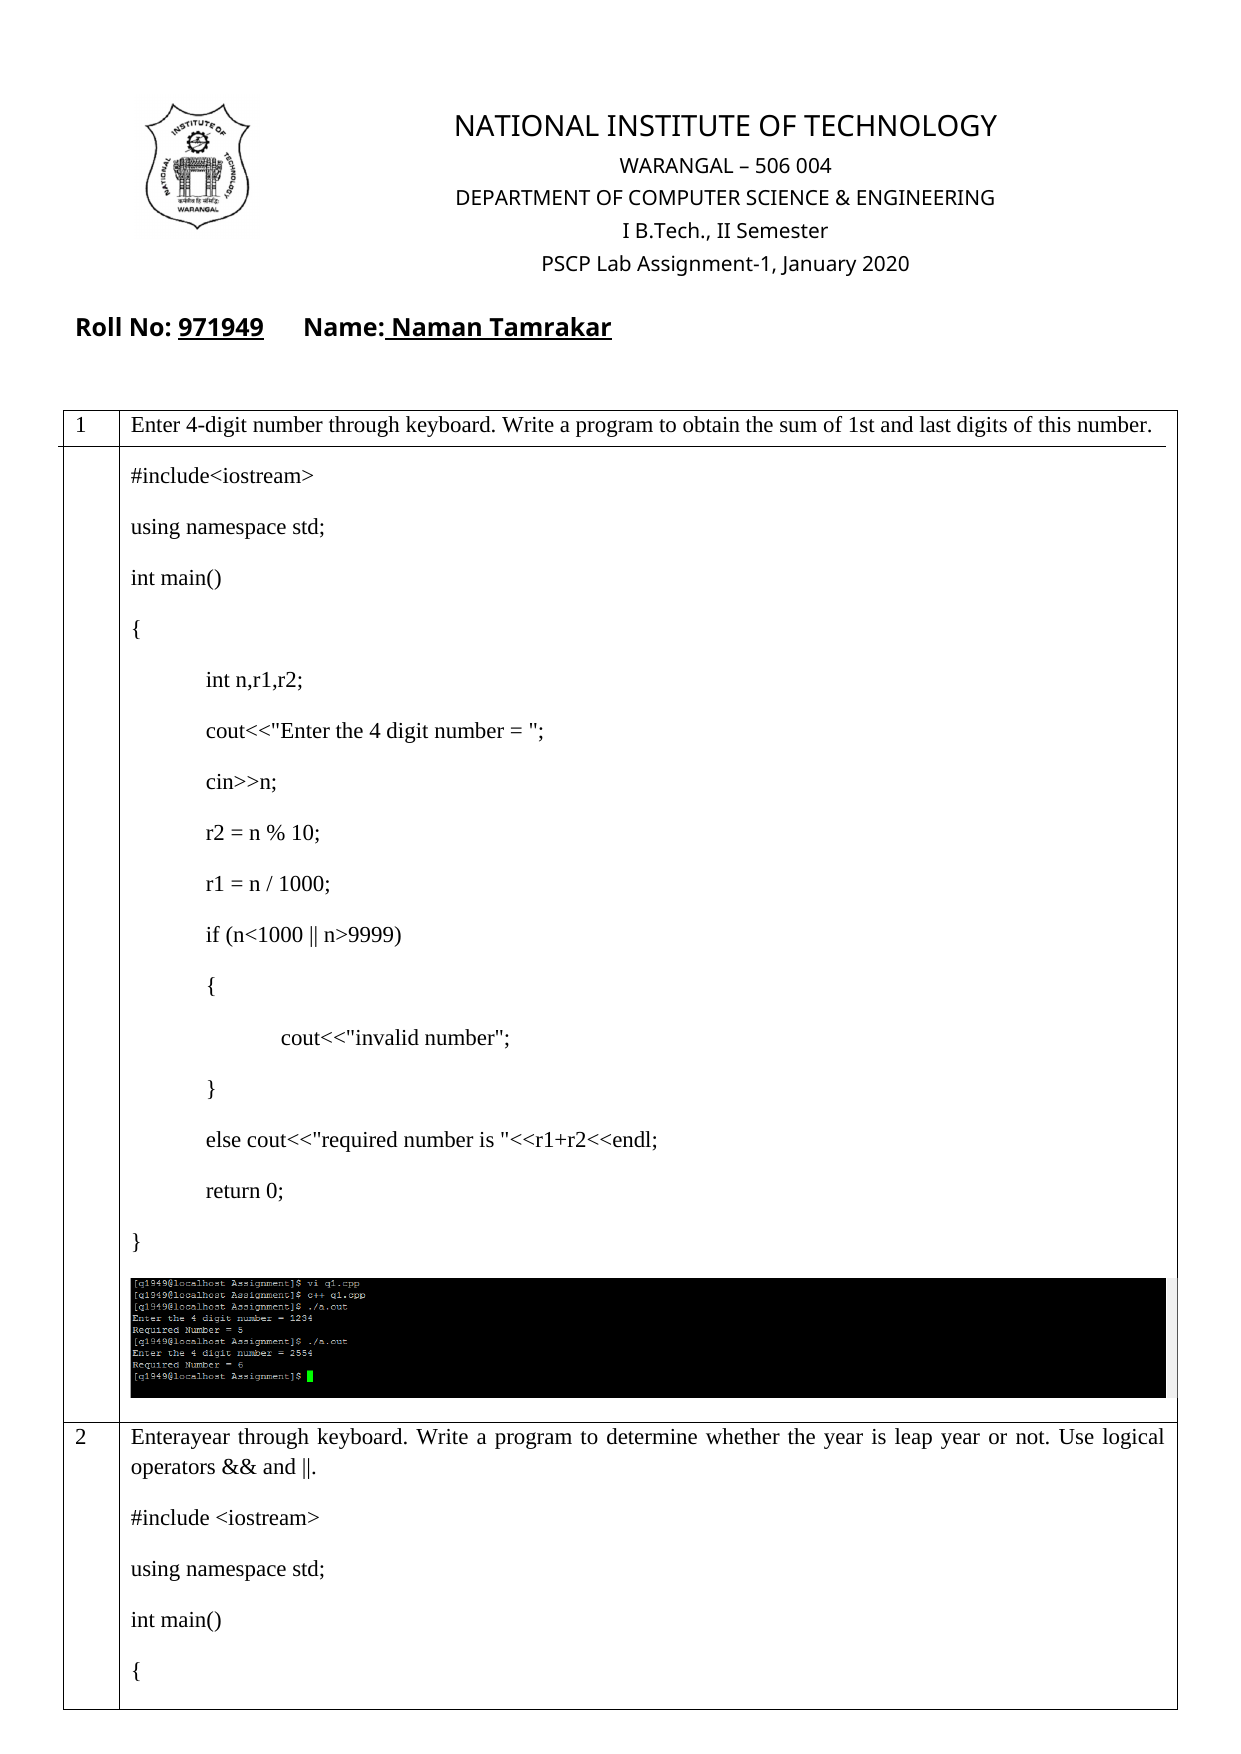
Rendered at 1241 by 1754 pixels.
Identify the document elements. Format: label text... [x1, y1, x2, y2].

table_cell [120, 1423, 1177, 1709]
table_cell 2 [64, 1423, 119, 1709]
table_header NATIONAL INSTITUTE OF TECHNOLOGY WARANGAL – 506 004 DEPARTMENT OF COMPUTER SCIENCE & ENGINEERING I B.Tech., II Semester PSCP Lab Assignment-1, January 2020 [281, 66, 1169, 281]
table_header 1 [64, 447, 119, 1422]
text Roll No: 971949 Name: Naman Tamrakar [75, 309, 1167, 343]
table_header 1 [64, 411, 119, 446]
table_header Enter 4-digit number through keyboard. Write a program to obtain the sum of 1st and last digits of this number. #include<iostream> using namespace std; int main() { int n,r1,r2; cout<<"Enter the 4 digit number = "; cin>>n; r2 = n % 10; r1 = n / 1000; if (n<1000 || n>9999) { cout<<"invalid number"; } else cout<<"required number is "<<r1+r2<<endl; return 0; } [120, 411, 1177, 1422]
table_header [75, 66, 281, 281]
picture [130, 1278, 1178, 1398]
